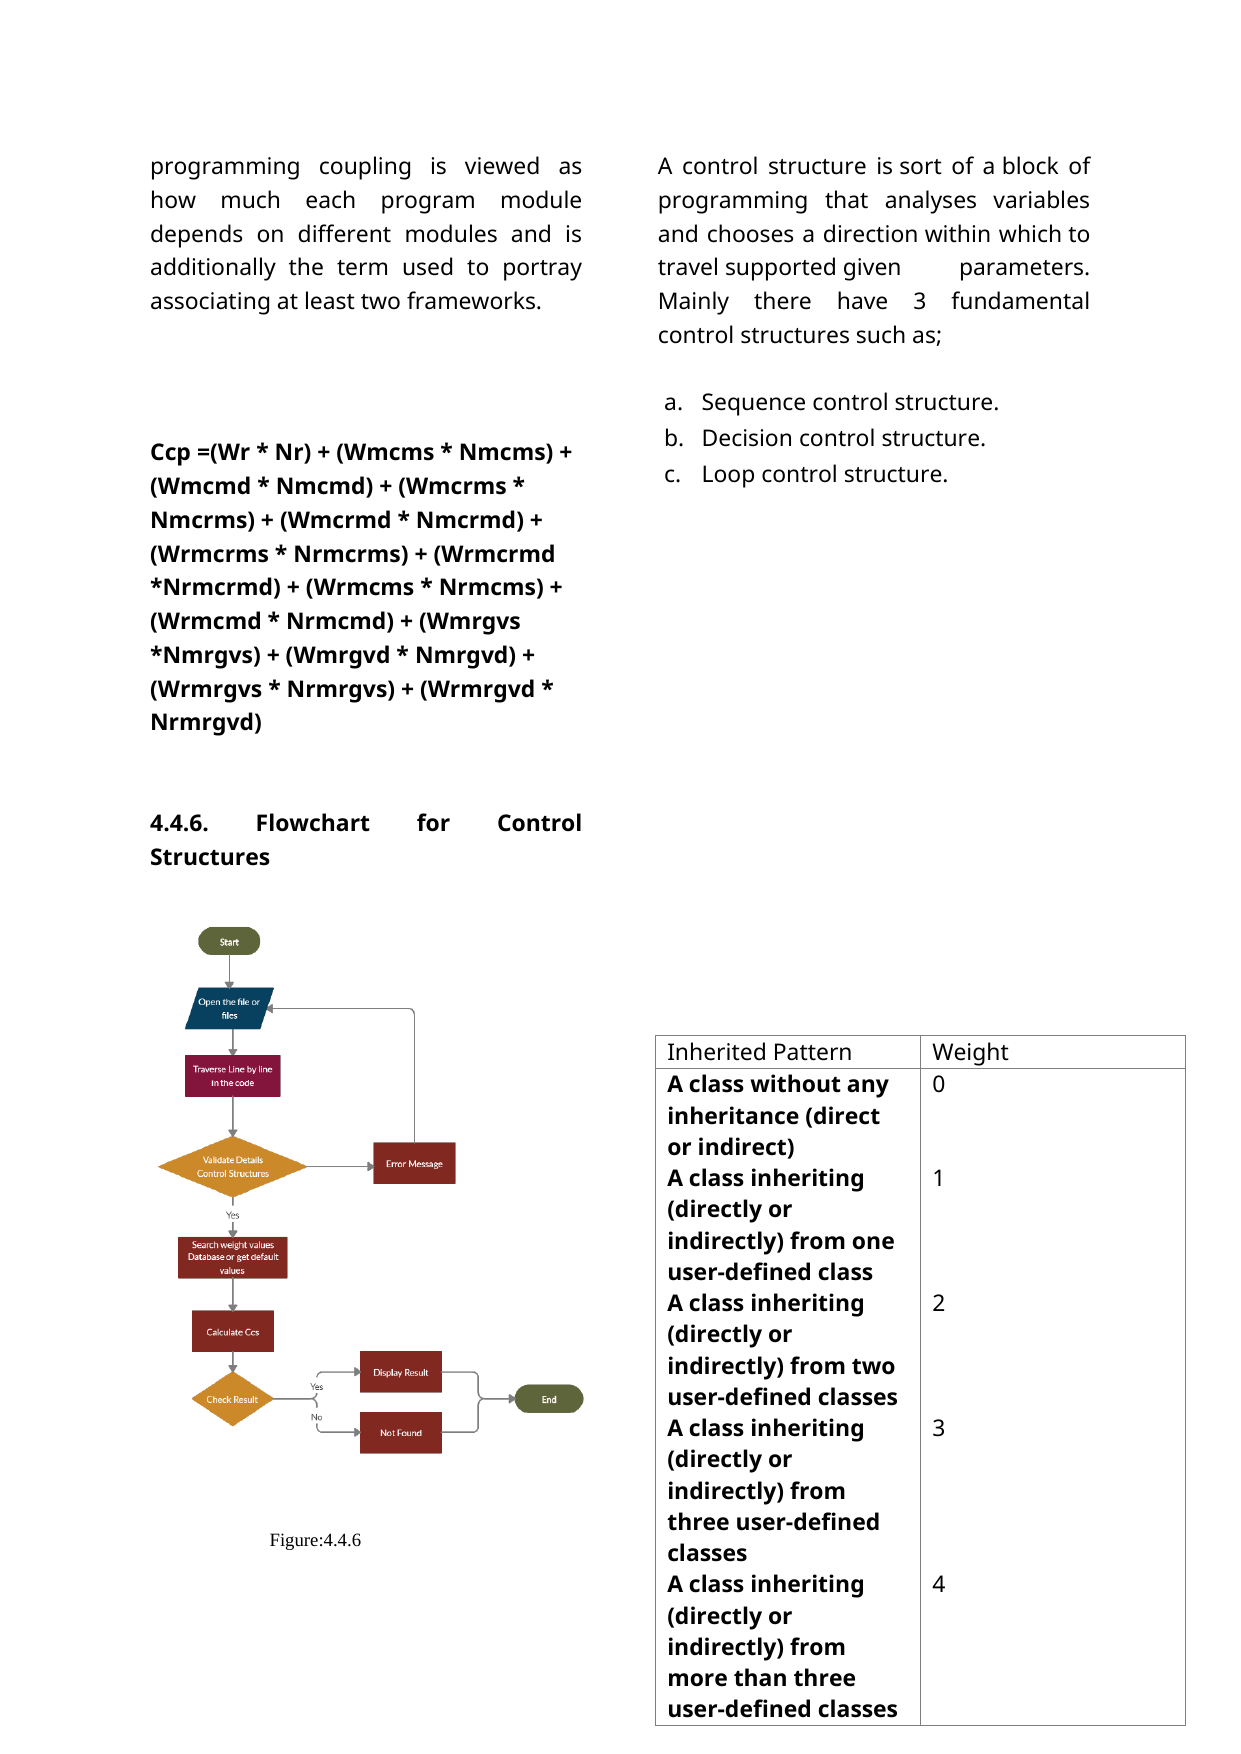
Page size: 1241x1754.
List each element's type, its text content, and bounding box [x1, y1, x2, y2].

table_cell 1 [921, 1162, 1185, 1287]
table_cell 2 [921, 1287, 1185, 1412]
picture [145, 914, 596, 1466]
table_cell A class inheriting (directly or indirectly) from two user-defined classes [656, 1287, 920, 1412]
list Sequence control structure. [664, 386, 1090, 417]
table_header Inherited Pattern [656, 1036, 920, 1067]
table_cell 3 [921, 1412, 1185, 1568]
list A control structure is sort of a block of programming that analyses variables and chooses a direction within which to travel supported given parameters. Mainly there have 3 fundamental control structures such as; [658, 215, 1090, 251]
list A control structure is sort of a block of programming that analyses variables and chooses a direction within which to travel supported given parameters. Mainly there have 3 fundamental control structures such as; [658, 282, 1090, 350]
list Decision control structure. [664, 422, 1090, 453]
table_cell A class inheriting (directly or indirectly) from more than three user-defined classes [656, 1569, 920, 1725]
text Ccp =(Wr * Nr) + (Wmcms * Nmcms) + (Wmcmd * Nmcmd) + (Wmcrms * Nmcrms) + (Wmcrmd * Nmcrmd) + (Wrmcrms * Nrmcrms) + (Wrmcrmd *Nrmcrmd) + (Wrmcms * Nrmcms) + (Wrmcmd * Nrmcmd) + (Wmrgvs *Nmrgvs) + (Wmrgvd * Nmrgvd) + (Wrmrgvs * Nrmrgvs) + (Wrmrgvd * Nrmrgvd) [150, 436, 583, 737]
table_cell A class inheriting (directly or indirectly) from one user-defined class [656, 1162, 920, 1287]
list Loop control structure. [664, 458, 1090, 489]
table_cell A class without any inheritance (direct or indirect) [656, 1069, 920, 1162]
table_cell 0 [921, 1069, 1185, 1162]
text 4.4.6. Flowchart for Control Structures [150, 838, 583, 872]
table_cell A class inheriting (directly or indirectly) from three user-defined classes [656, 1412, 920, 1568]
table_cell 4 [921, 1569, 1185, 1725]
table_header Weight [921, 1036, 1185, 1067]
